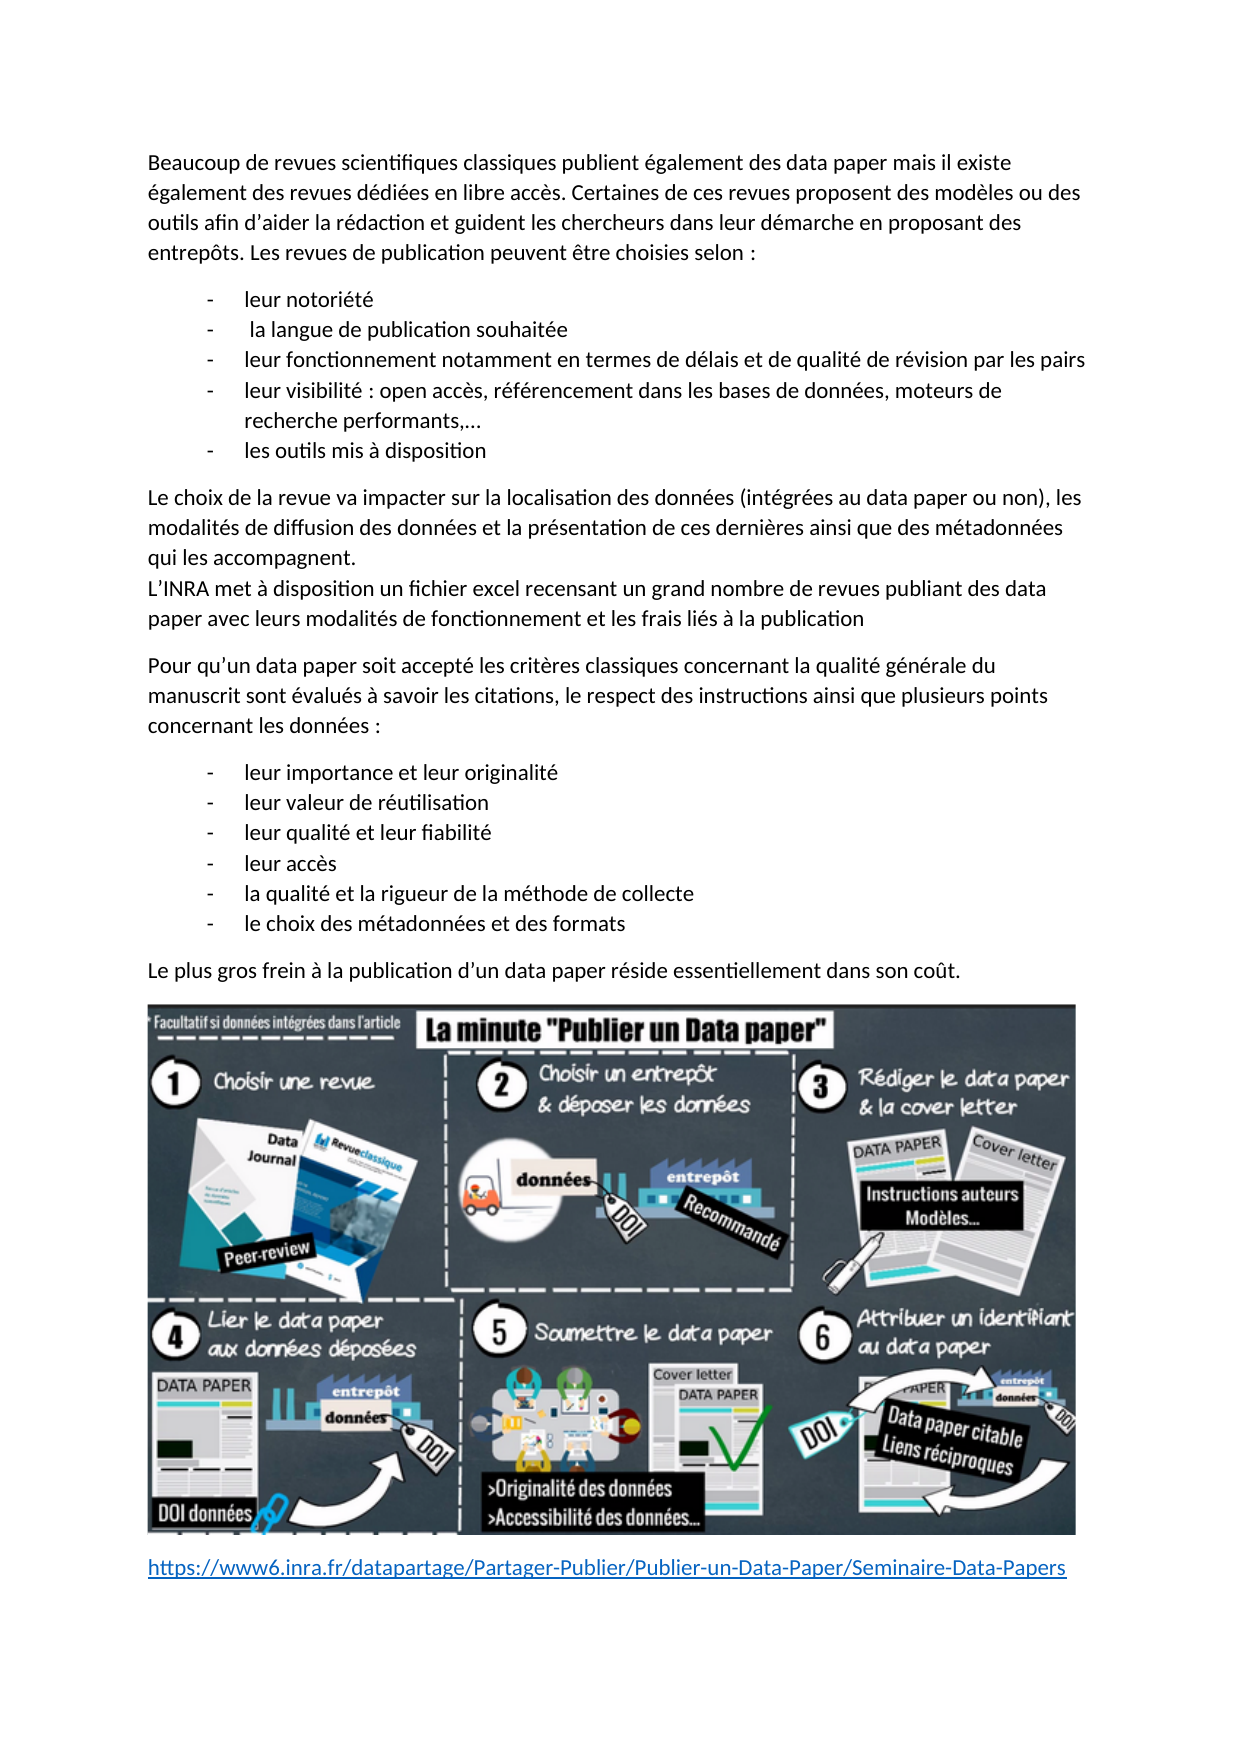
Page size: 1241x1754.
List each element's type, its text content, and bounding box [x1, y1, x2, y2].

list la qualité et la rigueur de la méthode de collecte [207, 879, 1093, 907]
picture [147, 1002, 1076, 1535]
list leur visibilité : open accès, référencement dans les bases de données, moteurs de recherche performants,… [207, 376, 1093, 434]
list leur qualité et leur fiabilité [207, 818, 1093, 846]
list leur valeur de réutilisation [207, 788, 1093, 816]
text Le plus gros frein à la publication d’un data paper réside essentiellement dans son coût. [148, 956, 1093, 984]
text Beaucoup de revues scientifiques classiques publient également des data paper mais il existe également des revues dédiées en libre accès. Certaines de ces revues proposent des modèles ou des outils afin d’aider la rédaction et guident les chercheurs dans leur démarche en proposant des entrepôts. Les revues de publication peuvent être choisies selon : [148, 148, 1093, 266]
list le choix des métadonnées et des formats [207, 909, 1093, 937]
list leur notoriété [207, 285, 1093, 313]
list la langue de publication souhaitée [207, 315, 1093, 343]
text Le choix de la revue va impacter sur la localisation des données (intégrées au data paper ou non), les modalités de diffusion des données et la présentation de ces dernières ainsi que des métadonnées qui les accompagnent. L’INRA met à disposition un fichier excel recensant un grand nombre de revues publiant des data paper avec leurs modalités de fonctionnement et les frais liés à la publication [148, 483, 1093, 632]
picture [272, 1498, 284, 1514]
text Pour qu’un data paper soit accepté les critères classiques concernant la qualité générale du manuscrit sont évalués à savoir les citations, le respect des instructions ainsi que plusieurs points concernant les données : [148, 651, 1093, 739]
text https://www6.inra.fr/datapartage/Partager-Publier/Publier-un-Data-Paper/Seminaire-Data-Papers [148, 1553, 1093, 1581]
list leur fonctionnement notamment en termes de délais et de qualité de révision par les pairs [207, 346, 1093, 373]
list leur importance et leur originalité [207, 758, 1093, 786]
list leur accès [207, 849, 1093, 877]
list les outils mis à disposition [207, 436, 1093, 464]
